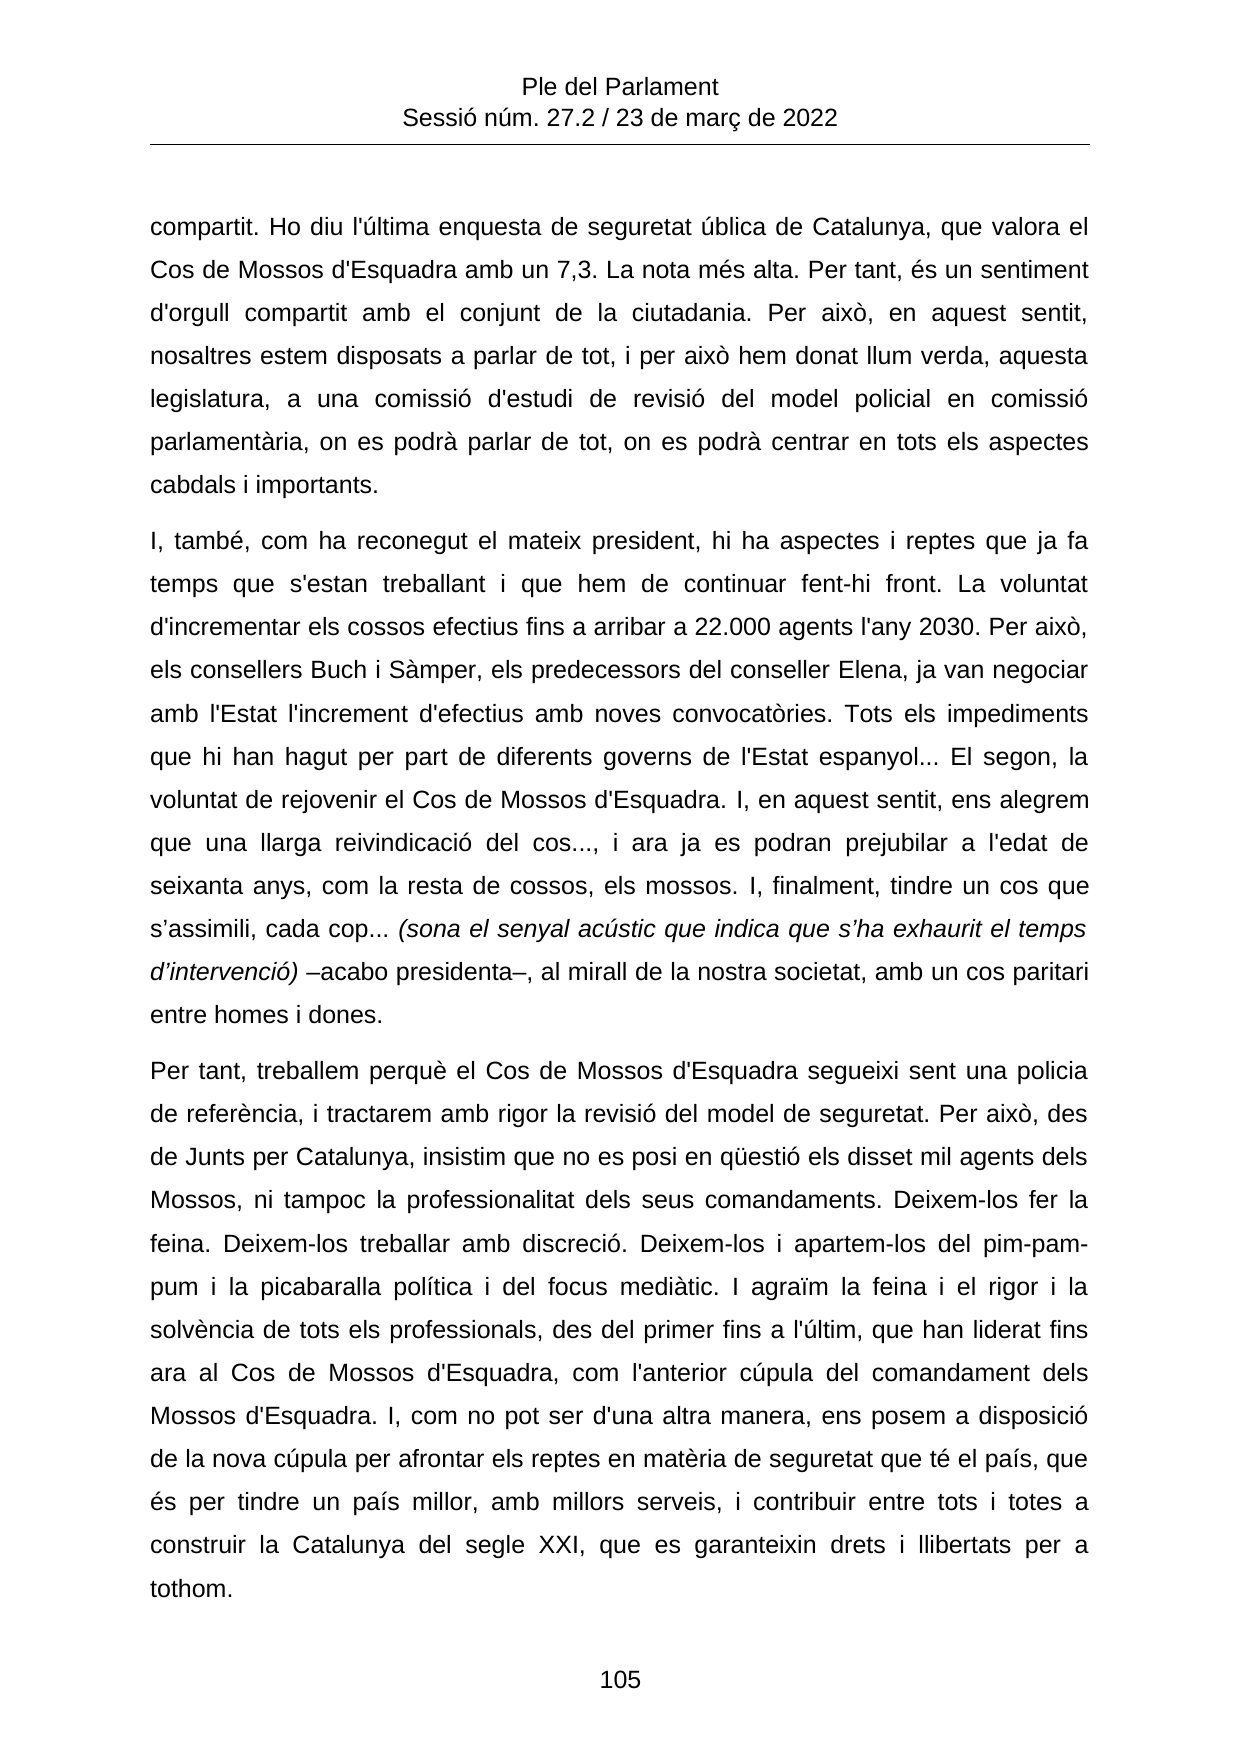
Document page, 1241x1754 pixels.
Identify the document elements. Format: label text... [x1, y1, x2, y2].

text I, també, com ha reconegut el mateix president, hi ha aspectes i reptes que ja fa temps que s'estan treballant i que hem de continuar fent-hi front. La voluntat d'incrementar els cossos efectius fins a arribar a 22.000 agents l'any 2030. Per això, els consellers Buch i Sàmper, els predecessors del conseller Elena, ja van negociar amb l'Estat l'increment d'efectius amb noves convocatòries. Tots els impediments que hi han hagut per part de diferents governs de l'Estat espanyol... El segon, la voluntat de rejovenir el Cos de Mossos d'Esquadra. I, en aquest sentit, ens alegrem que una llarga reivindicació del cos..., i ara ja es podran prejubilar a l'edat de seixanta anys, com la resta de cossos, els mossos. I, finalment, tindre un cos que s’assimili, cada cop... (sona el senyal acústic que indica que s’ha exhaurit el temps d’intervenció) –acabo presidenta–, al mirall de la nostra societat, amb un cos paritari entre homes i dones. [150, 526, 1090, 1029]
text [150, 212, 1090, 499]
text Per tant, treballem perquè el Cos de Mossos d'Esquadra segueixi sent una policia de referència, i tractarem amb rigor la revisió del model de seguretat. Per això, des de Junts per Catalunya, insistim que no es posi en qüestió els disset mil agents dels Mossos, ni tampoc la professionalitat dels seus comandaments. Deixem-los fer la feina. Deixem-los treballar amb discreció. Deixem-los i apartem-los del pim-pam-pum i la picabaralla política i del focus mediàtic. I agraïm la feina i el rigor i la solvència de tots els professionals, des del primer fins a l'últim, que han liderat fins ara al Cos de Mossos d'Esquadra, com l'anterior cúpula del comandament dels Mossos d'Esquadra. I, com no pot ser d'una altra manera, ens posem a disposició de la nova cúpula per afrontar els reptes en matèria de seguretat que té el país, que és per tindre un país millor, amb millors serveis, i contribuir entre tots i totes a construir la Catalunya del segle XXI, que es garanteixin drets i llibertats per a tothom. [150, 1056, 1090, 1602]
